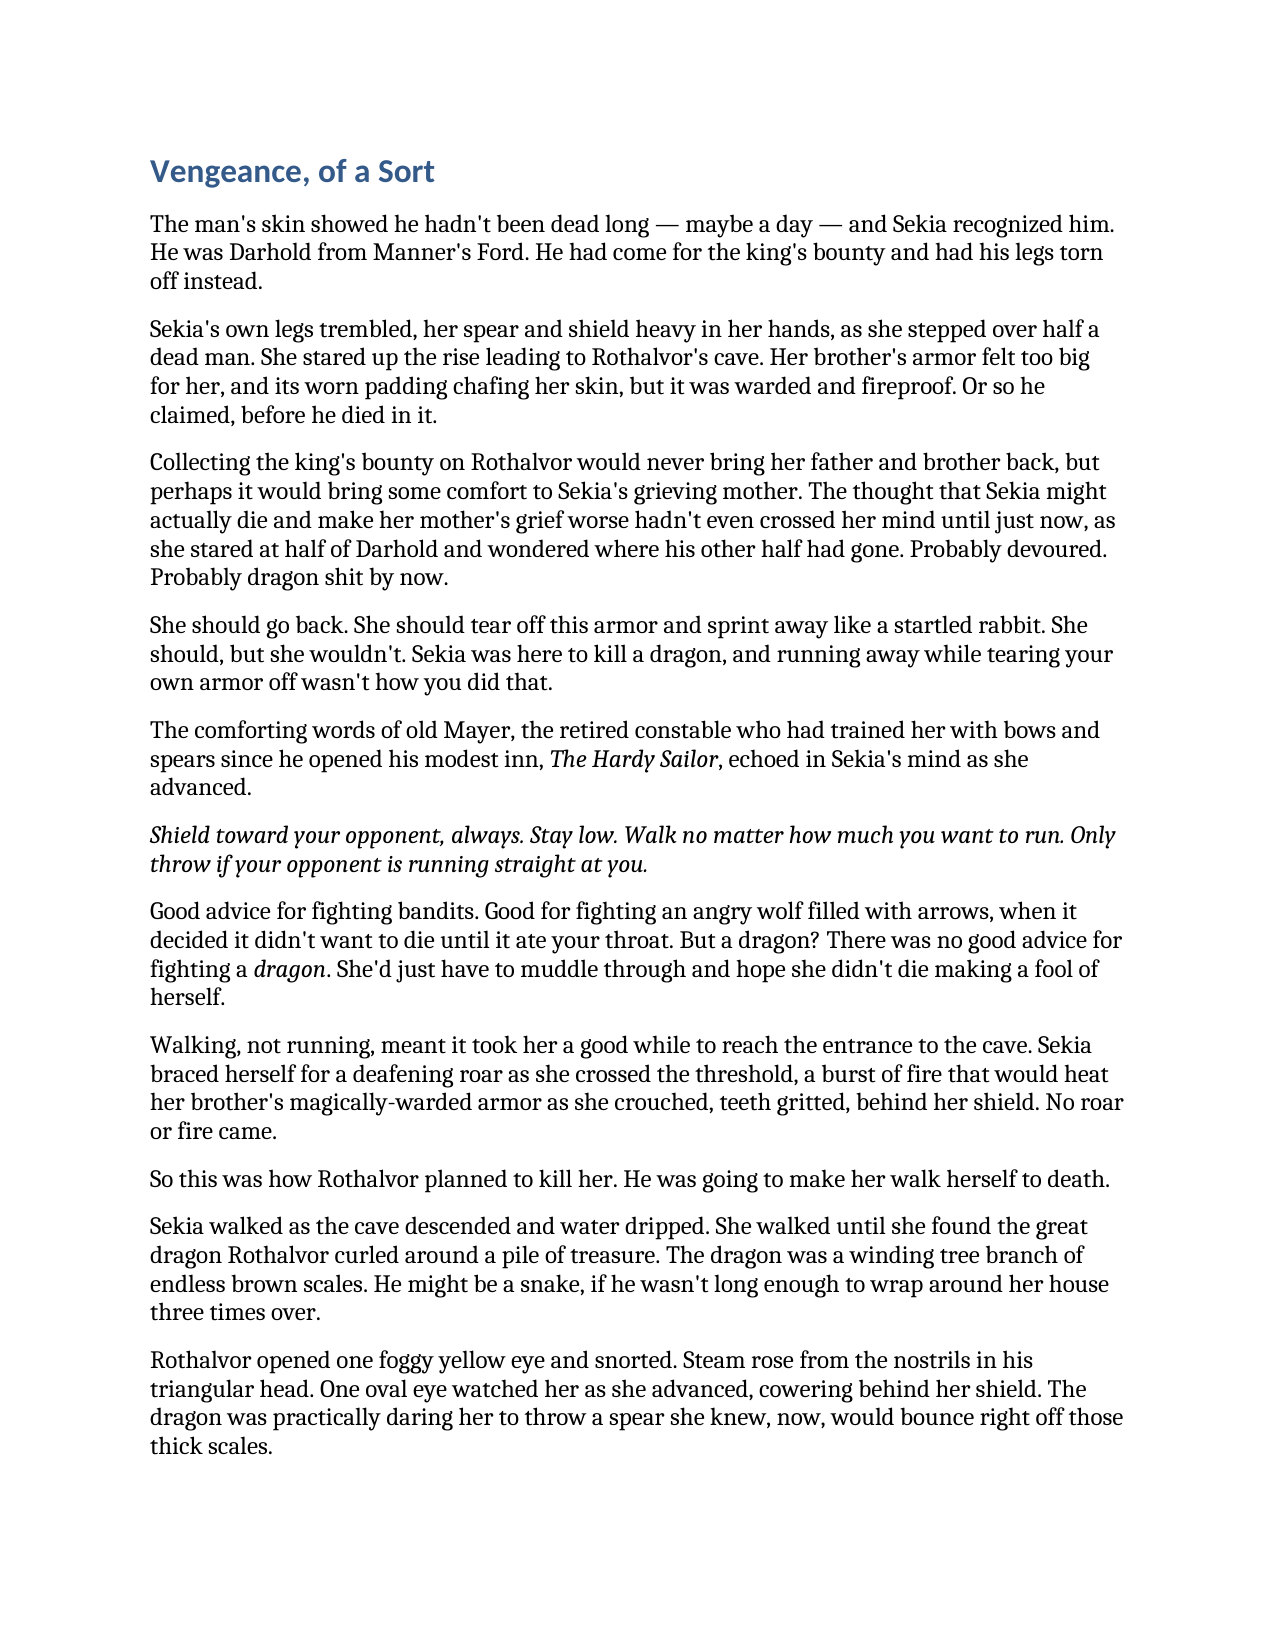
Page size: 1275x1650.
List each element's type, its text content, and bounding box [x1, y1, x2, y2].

text Collecting the king's bounty on Rothalvor would never bring her father and brother back, but perhaps it would bring some comfort to Sekia's grieving mother. The thought that Sekia might actually die and make her mother's grief worse hadn't even crossed her mind until just now, as she stared at half of Darhold and wondered where his other half had gone. Probably devoured. Probably dragon shit by now. [150, 448, 1125, 592]
text The man's skin showed he hadn't been dead long — maybe a day — and Sekia recognized him. He was Darhold from Manner's Ford. He had come for the king's bounty and had his legs torn off instead. [150, 209, 1125, 296]
text Good advice for fighting bandits. Good for fighting an angry wolf filled with arrows, when it decided it didn't want to die until it ate your throat. But a dragon? There was no good advice for fighting a dragon. She'd just have to muddle through and hope she didn't die making a fool of herself. [150, 897, 1125, 1012]
text So this was how Rothalvor planned to kill her. He was going to make her walk herself to death. [150, 1164, 1125, 1193]
subtitle Vengeance, of a Sort [150, 150, 1125, 191]
text Sekia walked as the cave descended and water dripped. She walked until she found the great dragon Rothalvor curled around a pile of treasure. The dragon was a winding tree branch of endless brown scales. He might be a snake, if he wasn't long enough to wrap around her house three times over. [150, 1212, 1125, 1327]
text Sekia's own legs trembled, her spear and shield heavy in her hands, as she stepped over half a dead man. She stared up the rise leading to Rothalvor's cave. Her brother's armor felt too big for her, and its worn padding chafing her skin, but it was warded and fireproof. Or so he claimed, before he died in it. [150, 314, 1125, 429]
text The comforting words of old Mayer, the retired constable who had trained her with bows and spears since he opened his modest inn, The Hardy Sailor, echoed in Sekia's mind as she advanced. [150, 716, 1125, 802]
text Walking, not running, meant it took her a good while to reach the entrance to the cave. Sekia braced herself for a deafening roar as she crossed the threshold, a burst of fire that would heat her brother's magically-warded armor as she crouched, teeth gritted, behind her shield. No roar or fire came. [150, 1031, 1125, 1146]
text She should go back. She should tear off this armor and sprint away like a startled rabbit. She should, but she wouldn't. Sekia was here to kill a dragon, and running away while tearing your own armor off wasn't how you did that. [150, 611, 1125, 697]
text Shield toward your opponent, always. Stay low. Walk no matter how much you want to run. Only throw if your opponent is running straight at you. [150, 821, 1125, 878]
